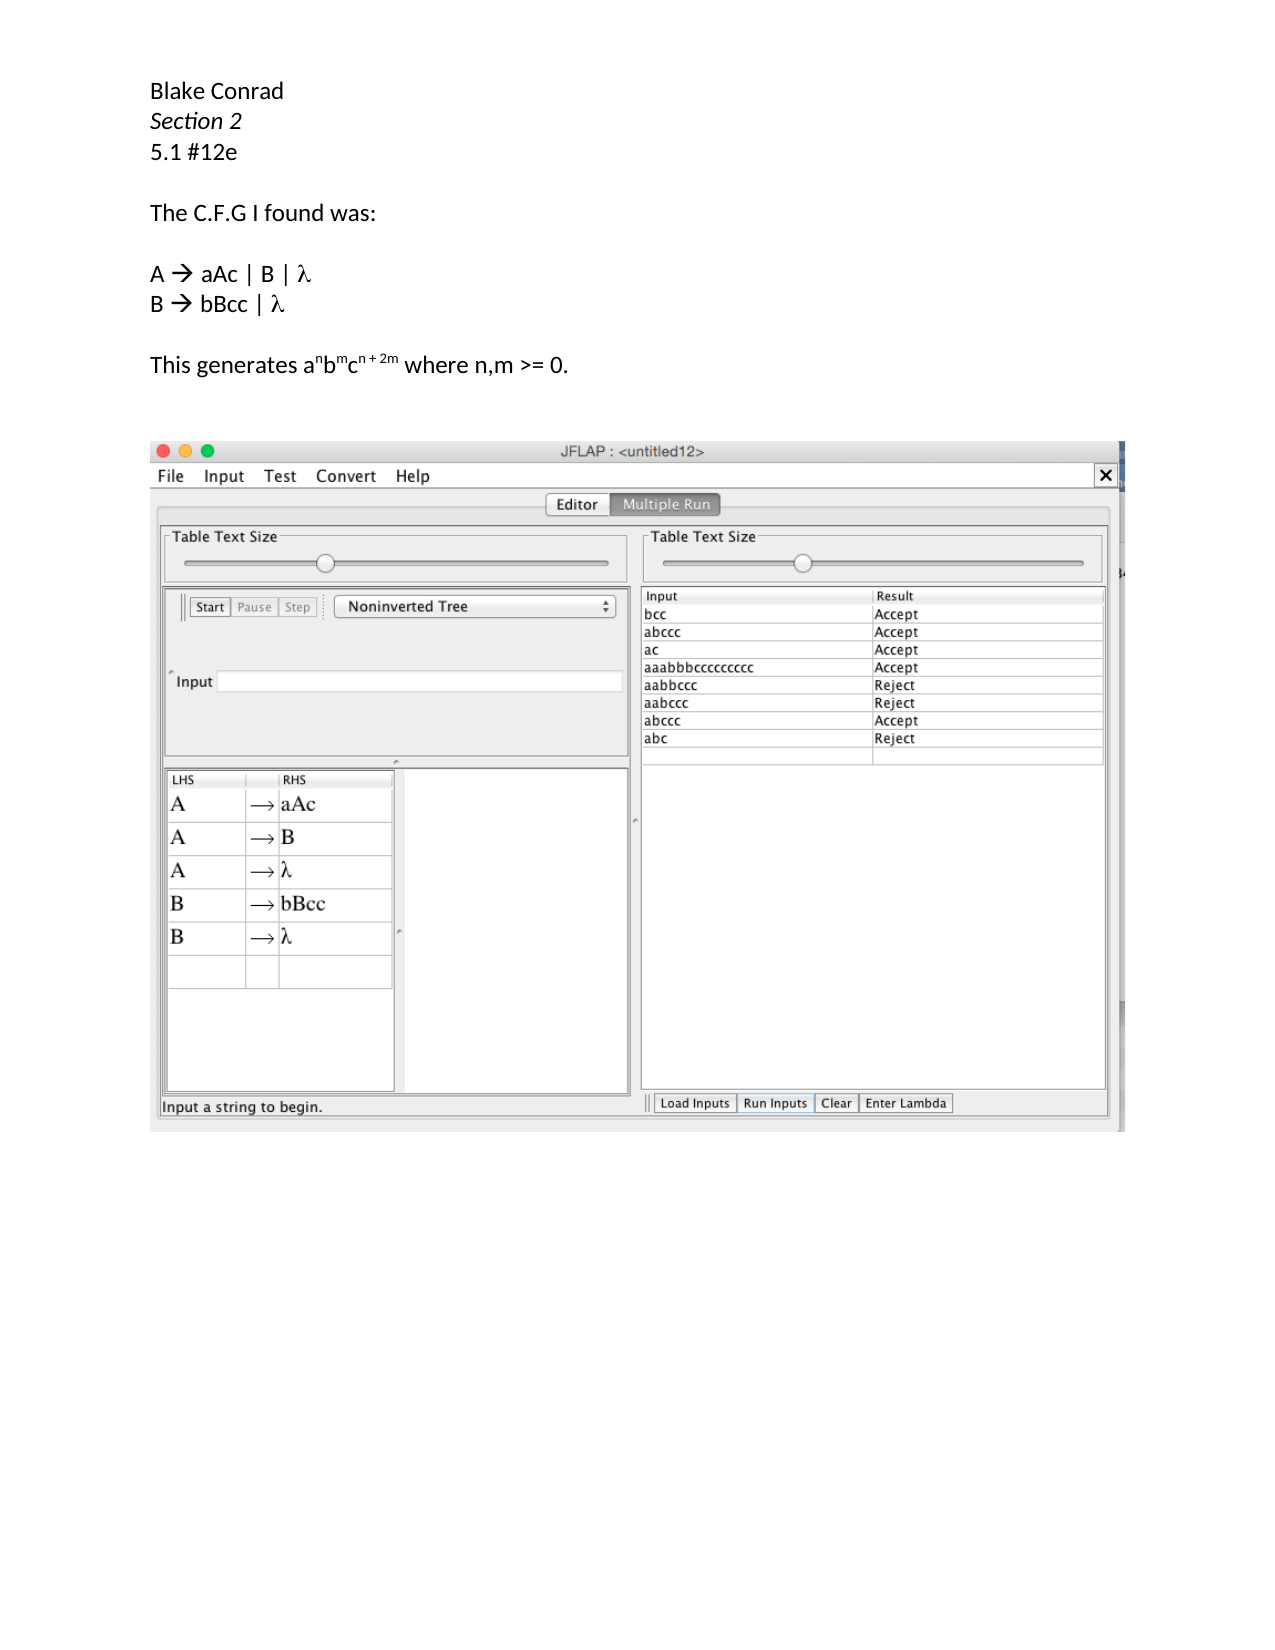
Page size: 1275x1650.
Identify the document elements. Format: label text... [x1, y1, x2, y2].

picture [150, 441, 1125, 1132]
text The C.F.G I found was: [150, 197, 1125, 228]
text This generates anbmcn + 2m where n,m >= 0. [150, 350, 1125, 380]
text B bBcc | [150, 289, 1125, 319]
text A aAc | B | [150, 258, 1125, 289]
